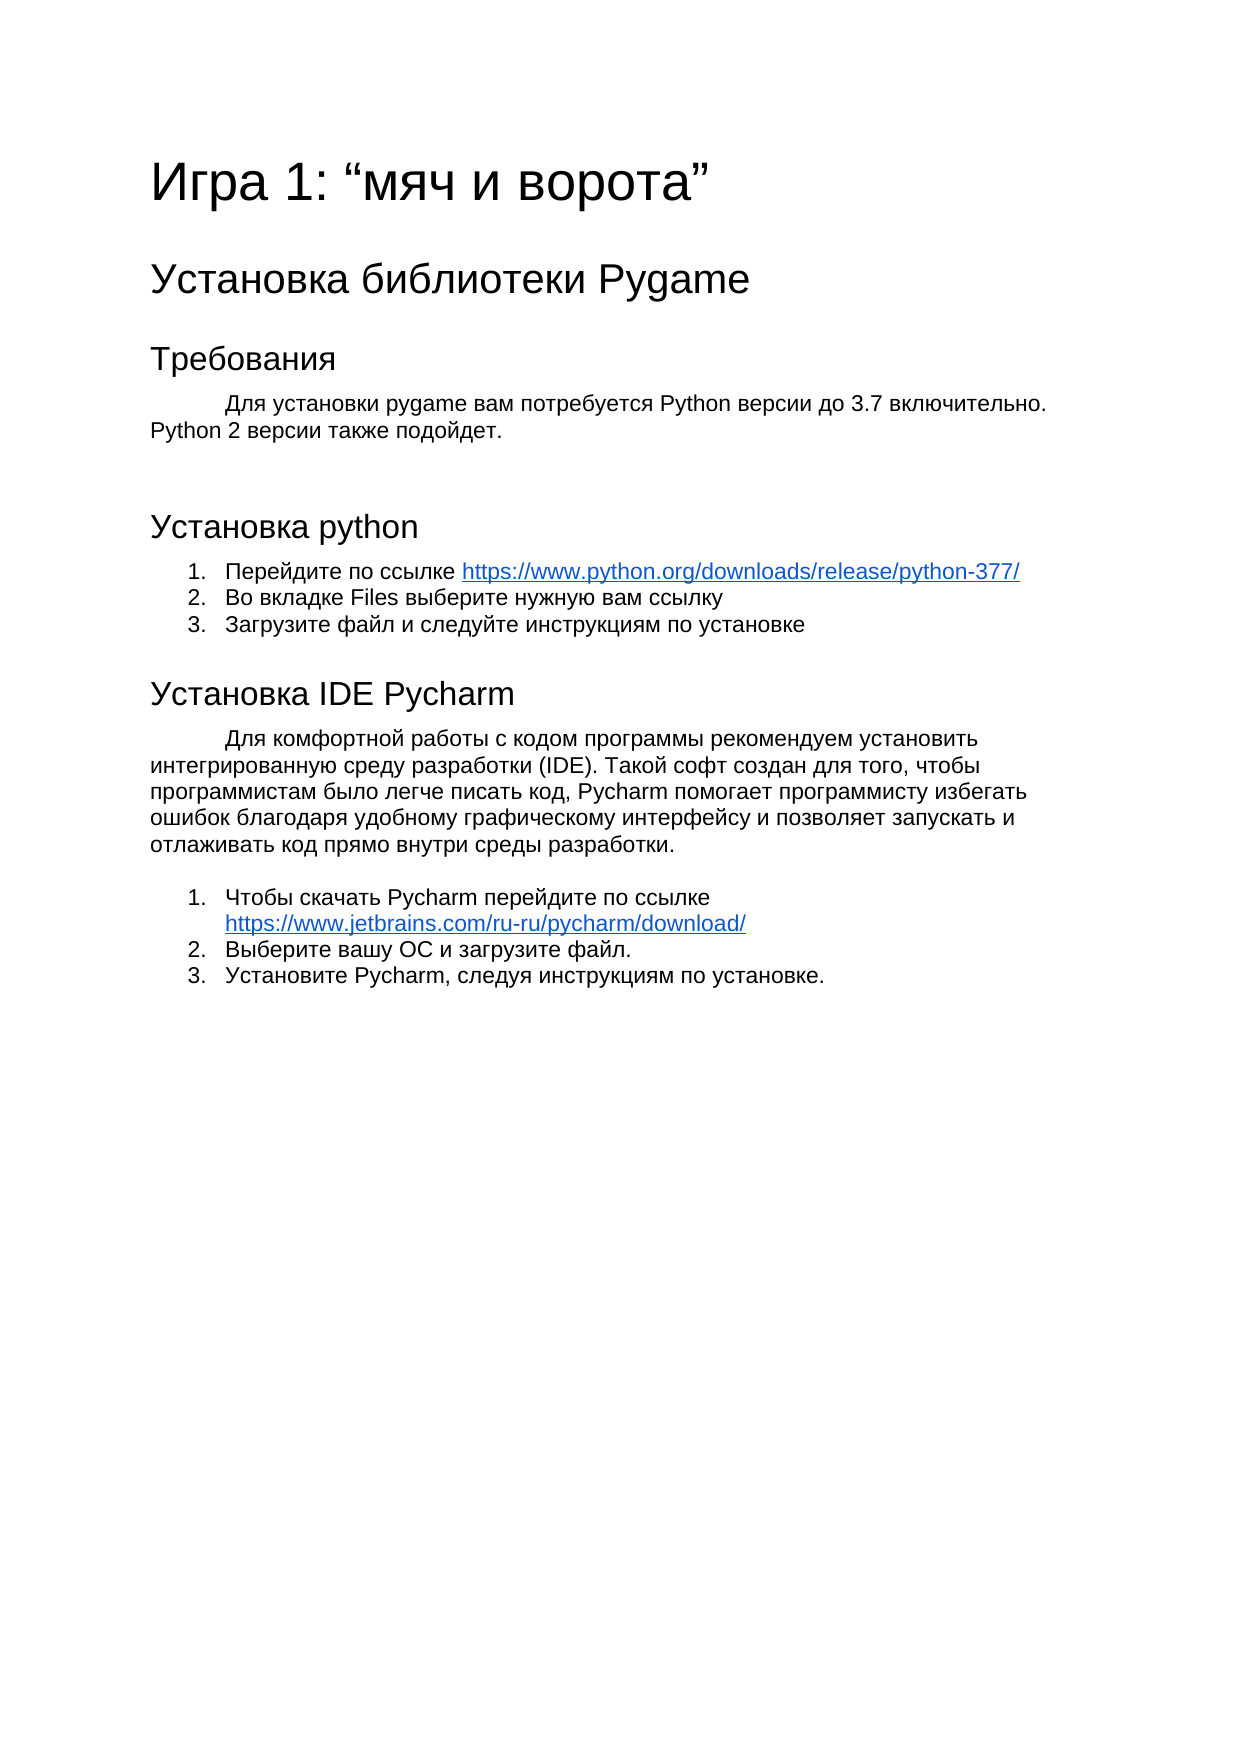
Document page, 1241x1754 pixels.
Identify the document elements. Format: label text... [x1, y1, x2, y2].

subtitle Требования [150, 339, 1090, 378]
list Загрузите файл и следуйте инструкциям по установке [187, 611, 1090, 637]
title Игра 1: “мяч и ворота” [150, 150, 1090, 212]
list Выберите вашу ОС и загрузите файл. [187, 936, 1090, 962]
list Во вкладке Files выберите нужную вам ссылку [187, 584, 1090, 611]
subtitle Установка python [150, 507, 1090, 545]
subtitle Установка библиотеки Pygame [150, 254, 1090, 302]
list Установите Pycharm, следуя инструкциям по установке. [187, 962, 1090, 989]
list Перейдите по ссылке https://www.python.org/downloads/release/python-377/ [187, 558, 1090, 584]
text Для комфортной работы с кодом программы рекомендуем установить интегрированную среду разработки (IDE). Такой софт создан для того, чтобы программистам было легче писать код, Pycharm помогает программисту избегать ошибок благодаря удобному графическому интерфейсу и позволяет запускать и отлаживать код прямо внутри среды разработки. [150, 725, 1090, 883]
list Чтобы скачать Pycharm перейдите по ссылке https://www.jetbrains.com/ru-ru/pycharm/download/ [187, 883, 1090, 936]
text Python 2 версии также подойдет. [150, 417, 1090, 443]
text Для установки pygame вам потребуется Python версии до 3.7 включительно. [150, 390, 1090, 417]
subtitle Установка IDE Pycharm [150, 674, 1090, 713]
